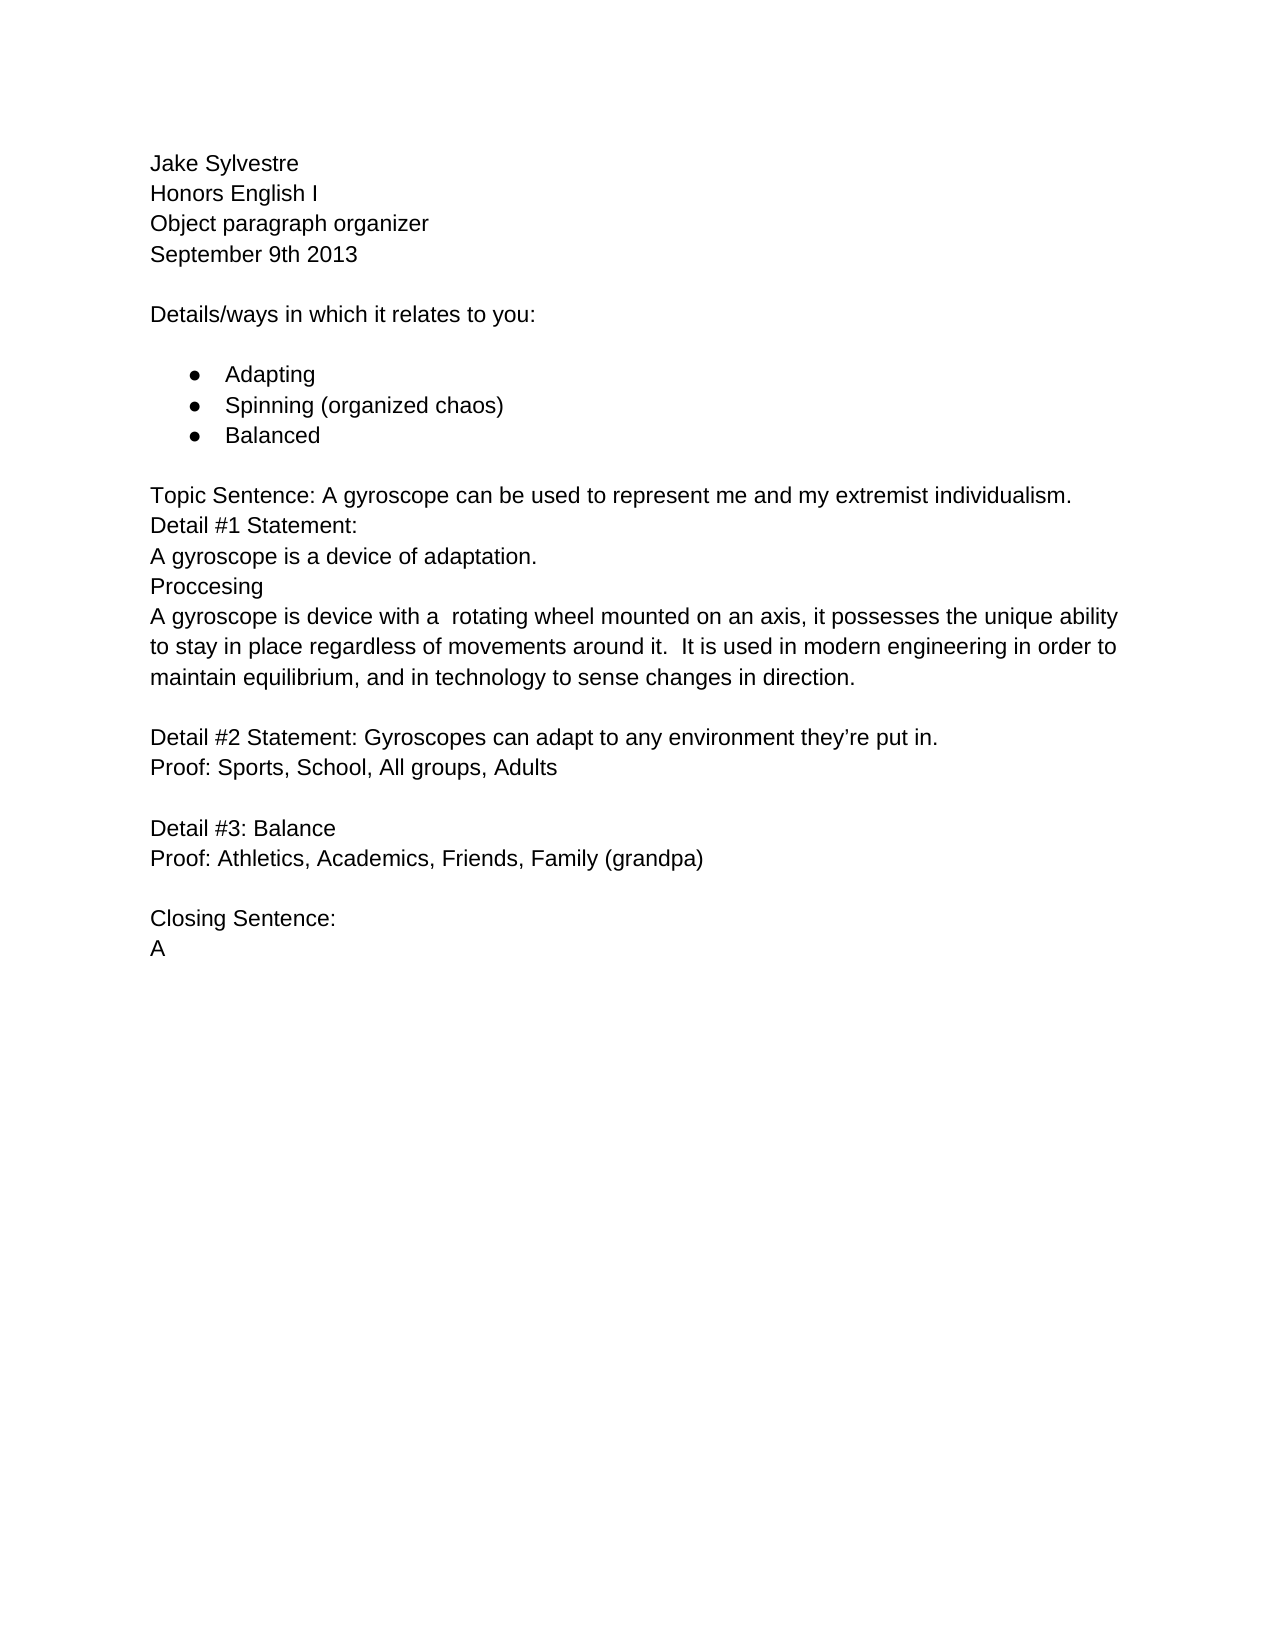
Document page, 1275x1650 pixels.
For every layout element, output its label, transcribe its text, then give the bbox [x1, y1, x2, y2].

text Details/ways in which it relates to you: [150, 301, 1125, 327]
text A gyroscope is a device of adaptation. [150, 543, 1125, 569]
text Honors English I [150, 180, 1125, 207]
text Topic Sentence: A gyroscope can be used to represent me and my extremist individualism. [150, 482, 1125, 509]
text Proof: Athletics, Academics, Friends, Family (grandpa) [150, 845, 1125, 871]
list Adapting [188, 361, 1125, 388]
list Balanced [188, 422, 1125, 448]
text Closing Sentence: [150, 905, 1125, 932]
list Spinning (organized chaos) [188, 392, 1125, 418]
text Object paragraph organizer [150, 210, 1125, 237]
text Proccesing [150, 573, 1125, 599]
text September 9th 2013 [150, 241, 1125, 267]
text Jake Sylvestre [150, 150, 1125, 176]
text A [150, 935, 1125, 962]
text Detail #2 Statement: Gyroscopes can adapt to any environment they’re put in. [150, 724, 1125, 750]
text Detail #1 Statement: [150, 512, 1125, 539]
text A gyroscope is device with a rotating wheel mounted on an axis, it possesses the unique ability to stay in place regardless of movements around it. It is used in modern engineering in order to maintain equilibrium, and in technology to sense changes in direction. [150, 603, 1125, 690]
text Detail #3: Balance [150, 814, 1125, 841]
text Proof: Sports, School, All groups, Adults [150, 754, 1125, 781]
